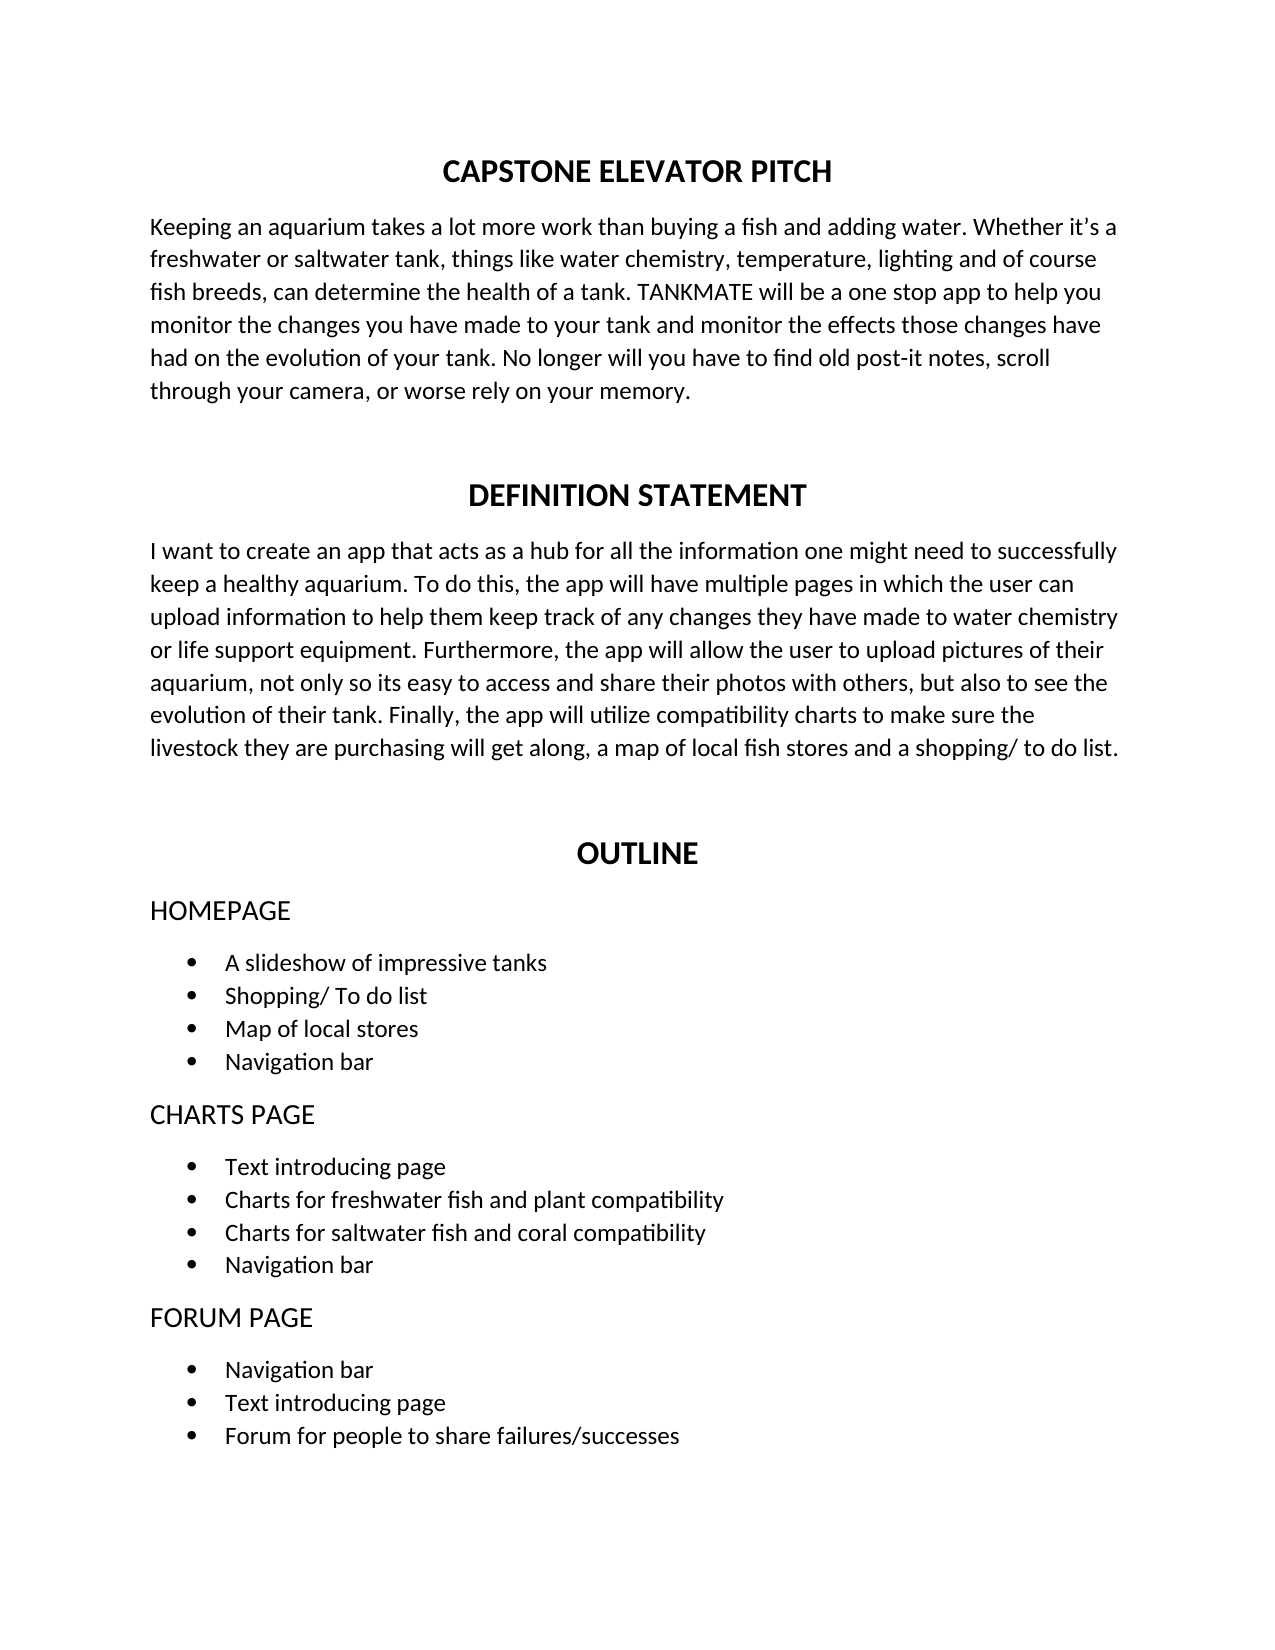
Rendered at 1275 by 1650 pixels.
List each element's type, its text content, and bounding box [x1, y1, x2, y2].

list Navigation bar [187, 1354, 1125, 1385]
list Charts for saltwater fish and coral compatibility [187, 1217, 1125, 1247]
text DEFINITION STATEMENT [150, 474, 1125, 515]
text HOMEPAGE [150, 892, 1125, 928]
list Navigation bar [187, 1046, 1125, 1077]
list Text introducing page [187, 1151, 1125, 1181]
list A slideshow of impressive tanks [187, 947, 1125, 978]
list Navigation bar [187, 1249, 1125, 1280]
text FORUM PAGE [150, 1299, 1125, 1335]
list Shopping/ To do list [187, 980, 1125, 1011]
text CAPSTONE ELEVATOR PITCH [150, 150, 1125, 191]
text CHARTS PAGE [150, 1096, 1125, 1131]
list Charts for freshwater fish and plant compatibility [187, 1184, 1125, 1214]
list Forum for people to share failures/successes [187, 1420, 1125, 1451]
list Text introducing page [187, 1387, 1125, 1418]
text OUTLINE [150, 832, 1125, 872]
text Keeping an aquarium takes a lot more work than buying a fish and adding water. Whether it’s a freshwater or saltwater tank, things like water chemistry, temperature, lighting and of course fish breeds, can determine the health of a tank. TANKMATE will be a one stop app to help you monitor the changes you have made to your tank and monitor the effects those changes have had on the evolution of your tank. No longer will you have to find old post-it notes, scroll through your camera, or worse rely on your memory. [150, 211, 1125, 406]
text I want to create an app that acts as a hub for all the information one might need to successfully keep a healthy aquarium. To do this, the app will have multiple pages in which the user can upload information to help them keep track of any changes they have made to water chemistry or life support equipment. Furthermore, the app will allow the user to upload pictures of their aquarium, not only so its easy to access and share their photos with others, but also to see the evolution of their tank. Finally, the app will utilize compatibility charts to make sure the livestock they are purchasing will get along, a map of local fish stores and a shopping/ to do list. [150, 535, 1125, 763]
list Map of local stores [187, 1013, 1125, 1044]
